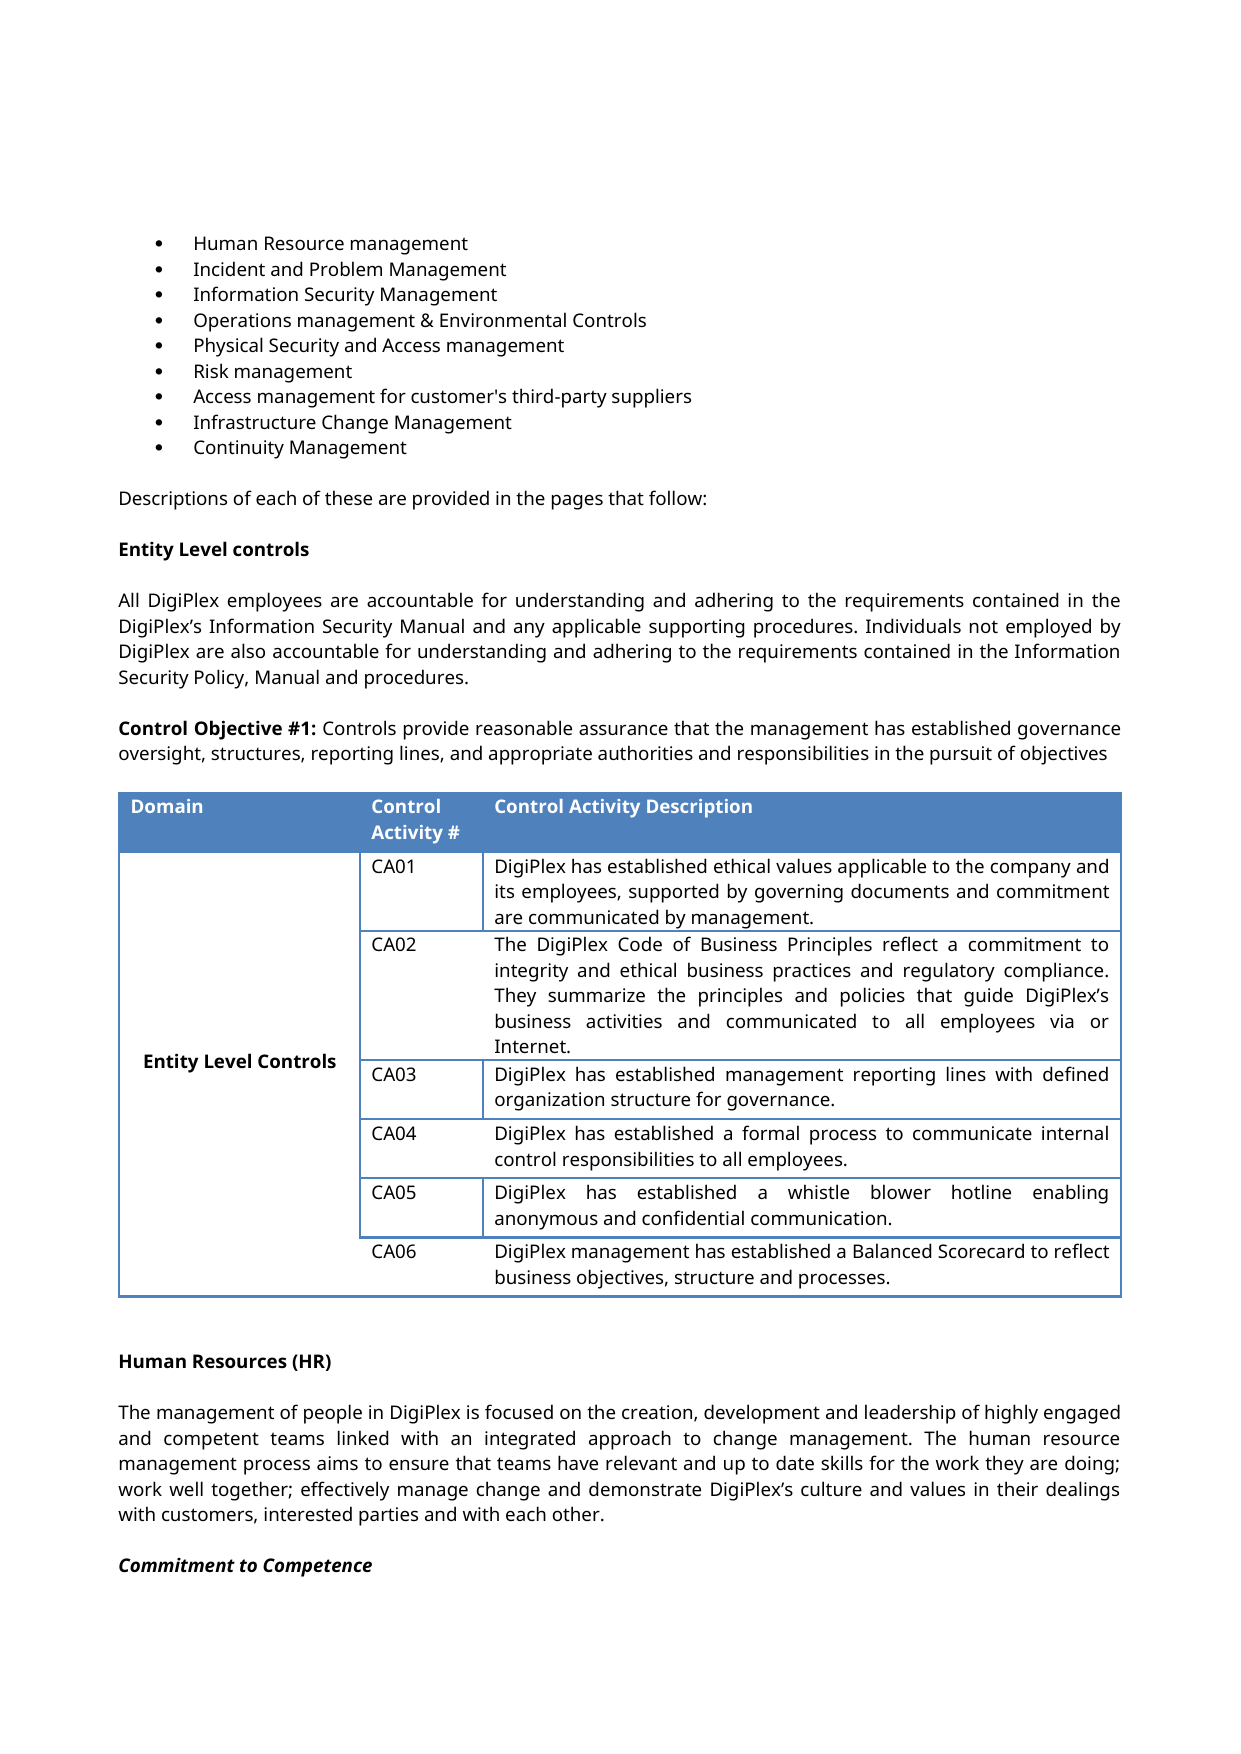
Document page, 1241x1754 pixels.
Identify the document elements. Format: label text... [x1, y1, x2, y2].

text Human Resources (HR) [118, 1348, 1122, 1374]
text Commitment to Competence [118, 1553, 1122, 1578]
table_header Domain [120, 794, 360, 851]
table_cell CA05 [361, 1179, 482, 1236]
text Entity Level controls [118, 537, 1122, 562]
table_header Control Activity Description [483, 794, 1120, 851]
list Human Resource management [156, 230, 1122, 256]
table_cell DigiPlex has established a formal process to communicate internal control responsibilities to all employees. [483, 1120, 1120, 1177]
list Incident and Problem Management [156, 256, 1122, 281]
list Continuity Management [156, 434, 1122, 460]
table_cell The DigiPlex Code of Business Principles reflect a commitment to integrity and ethical business practices and regulatory compliance. They summarize the principles and policies that guide DigiPlex’s business activities and communicated to all employees via or Internet. [483, 932, 1120, 1059]
table_cell CA02 [361, 932, 483, 1059]
list Information Security Management [156, 281, 1122, 307]
text Control Objective #1: Controls provide reasonable assurance that the management has established governance oversight, structures, reporting lines, and appropriate authorities and responsibilities in the pursuit of objectives [118, 715, 1122, 766]
table_cell DigiPlex has established ethical values applicable to the company and its employees, supported by governing documents and commitment are communicated by management. [484, 853, 1120, 929]
text Descriptions of each of these are provided in the pages that follow: [118, 486, 1122, 511]
table_cell DigiPlex has established a whistle blower hotline enabling anonymous and confidential communication. [484, 1179, 1120, 1236]
list Physical Security and Access management [156, 332, 1122, 358]
text The management of people in DigiPlex is focused on the creation, development and leadership of highly engaged and competent teams linked with an integrated approach to change management. The human resource management process aims to ensure that teams have relevant and up to date skills for the work they are doing; work well together; effectively manage change and demonstrate DigiPlex’s culture and values in their dealings with customers, interested parties and with each other. [118, 1399, 1122, 1527]
list Access management for customer's third-party suppliers [156, 383, 1122, 409]
list Risk management [156, 358, 1122, 383]
table_cell CA03 [361, 1061, 482, 1118]
table_cell CA06 [360, 1239, 483, 1295]
table_cell DigiPlex management has established a Balanced Scorecard to reflect business objectives, structure and processes. [483, 1239, 1120, 1295]
table_cell CA01 [361, 853, 482, 929]
list Operations management & Environmental Controls [156, 307, 1122, 332]
table_cell Entity Level Controls [120, 853, 360, 1295]
table_cell CA04 [361, 1120, 483, 1177]
table_cell DigiPlex has established management reporting lines with defined organization structure for governance. [484, 1061, 1120, 1118]
list Infrastructure Change Management [156, 409, 1122, 434]
table_header Control Activity # [360, 794, 483, 851]
text All DigiPlex employees are accountable for understanding and adhering to the requirements contained in the DigiPlex’s Information Security Manual and any applicable supporting procedures. Individuals not employed by DigiPlex are also accountable for understanding and adhering to the requirements contained in the Information Security Policy, Manual and procedures. [118, 588, 1122, 690]
